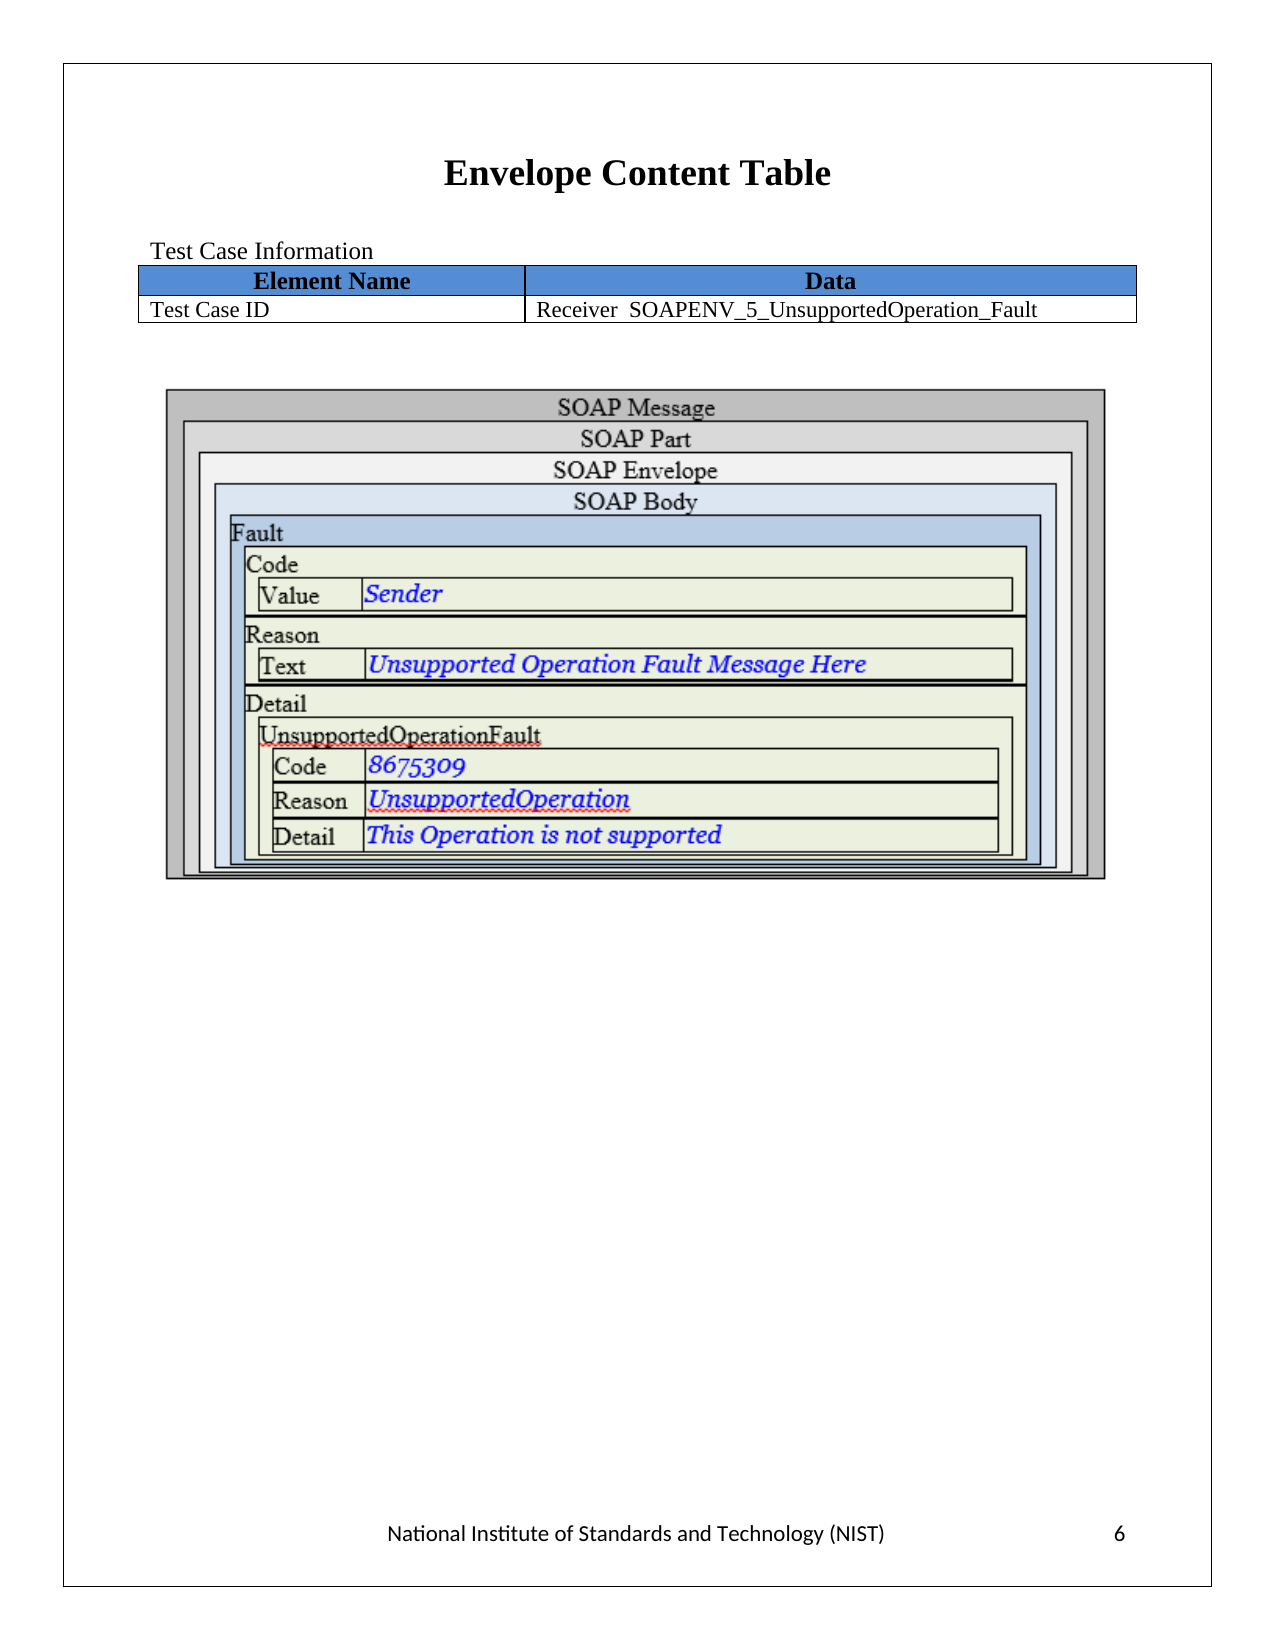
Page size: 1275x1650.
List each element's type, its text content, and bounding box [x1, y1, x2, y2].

text Envelope Content Table [150, 150, 1125, 193]
table_header Data [526, 266, 1136, 295]
picture [160, 380, 1115, 889]
text Test Case Information [150, 236, 1125, 265]
table_header Element Name [139, 266, 524, 295]
table_cell Receiver SOAPENV_5_UnsupportedOperation_Fault [526, 296, 1136, 322]
table_cell Test Case ID [139, 296, 524, 322]
